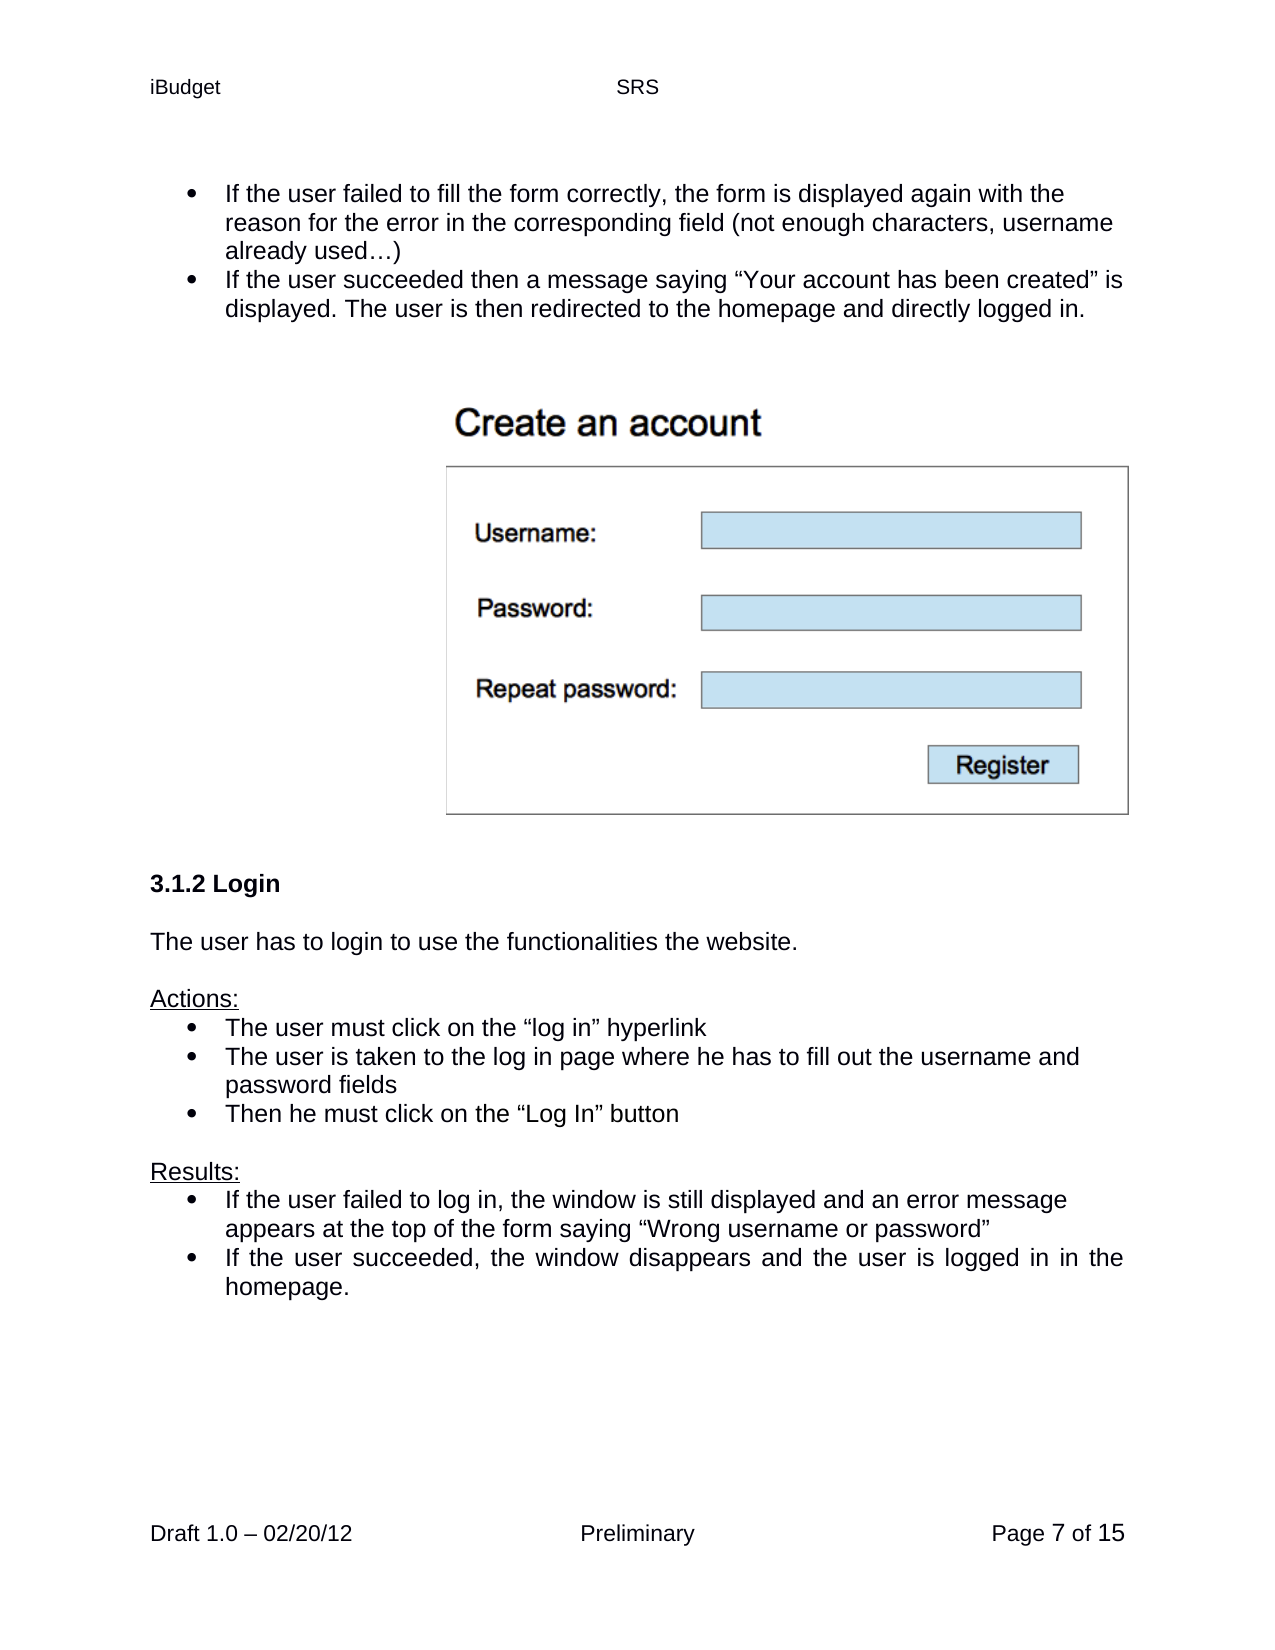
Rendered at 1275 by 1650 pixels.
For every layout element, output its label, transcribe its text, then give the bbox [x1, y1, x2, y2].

list If the user succeeded, the window disappears and the user is logged in in the homepage. [187, 1243, 1125, 1301]
list If the user succeeded then a message saying “Your account has been created” is displayed. The user is then redirected to the homepage and directly logged in. [187, 265, 1125, 323]
list If the user failed to log in, the window is still displayed and an error message appears at the top of the form saying “Wrong username or password” [187, 1186, 1125, 1243]
text 3.1.2 Login [150, 869, 1125, 898]
picture [446, 407, 1129, 815]
list The user is taken to the log in page where he has to fill out the username and password fields [187, 1042, 1125, 1099]
text Actions: [150, 984, 1125, 1013]
text The user has to login to use the functionalities the website. [150, 926, 1125, 955]
list The user must click on the “log in” hyperlink [187, 1013, 1125, 1042]
list If the user failed to fill the form correctly, the form is displayed again with the reason for the error in the corresponding field (not enough characters, username already used…) [187, 179, 1125, 265]
list Then he must click on the “Log In” button [187, 1099, 1125, 1128]
text Results: [150, 1157, 1125, 1186]
